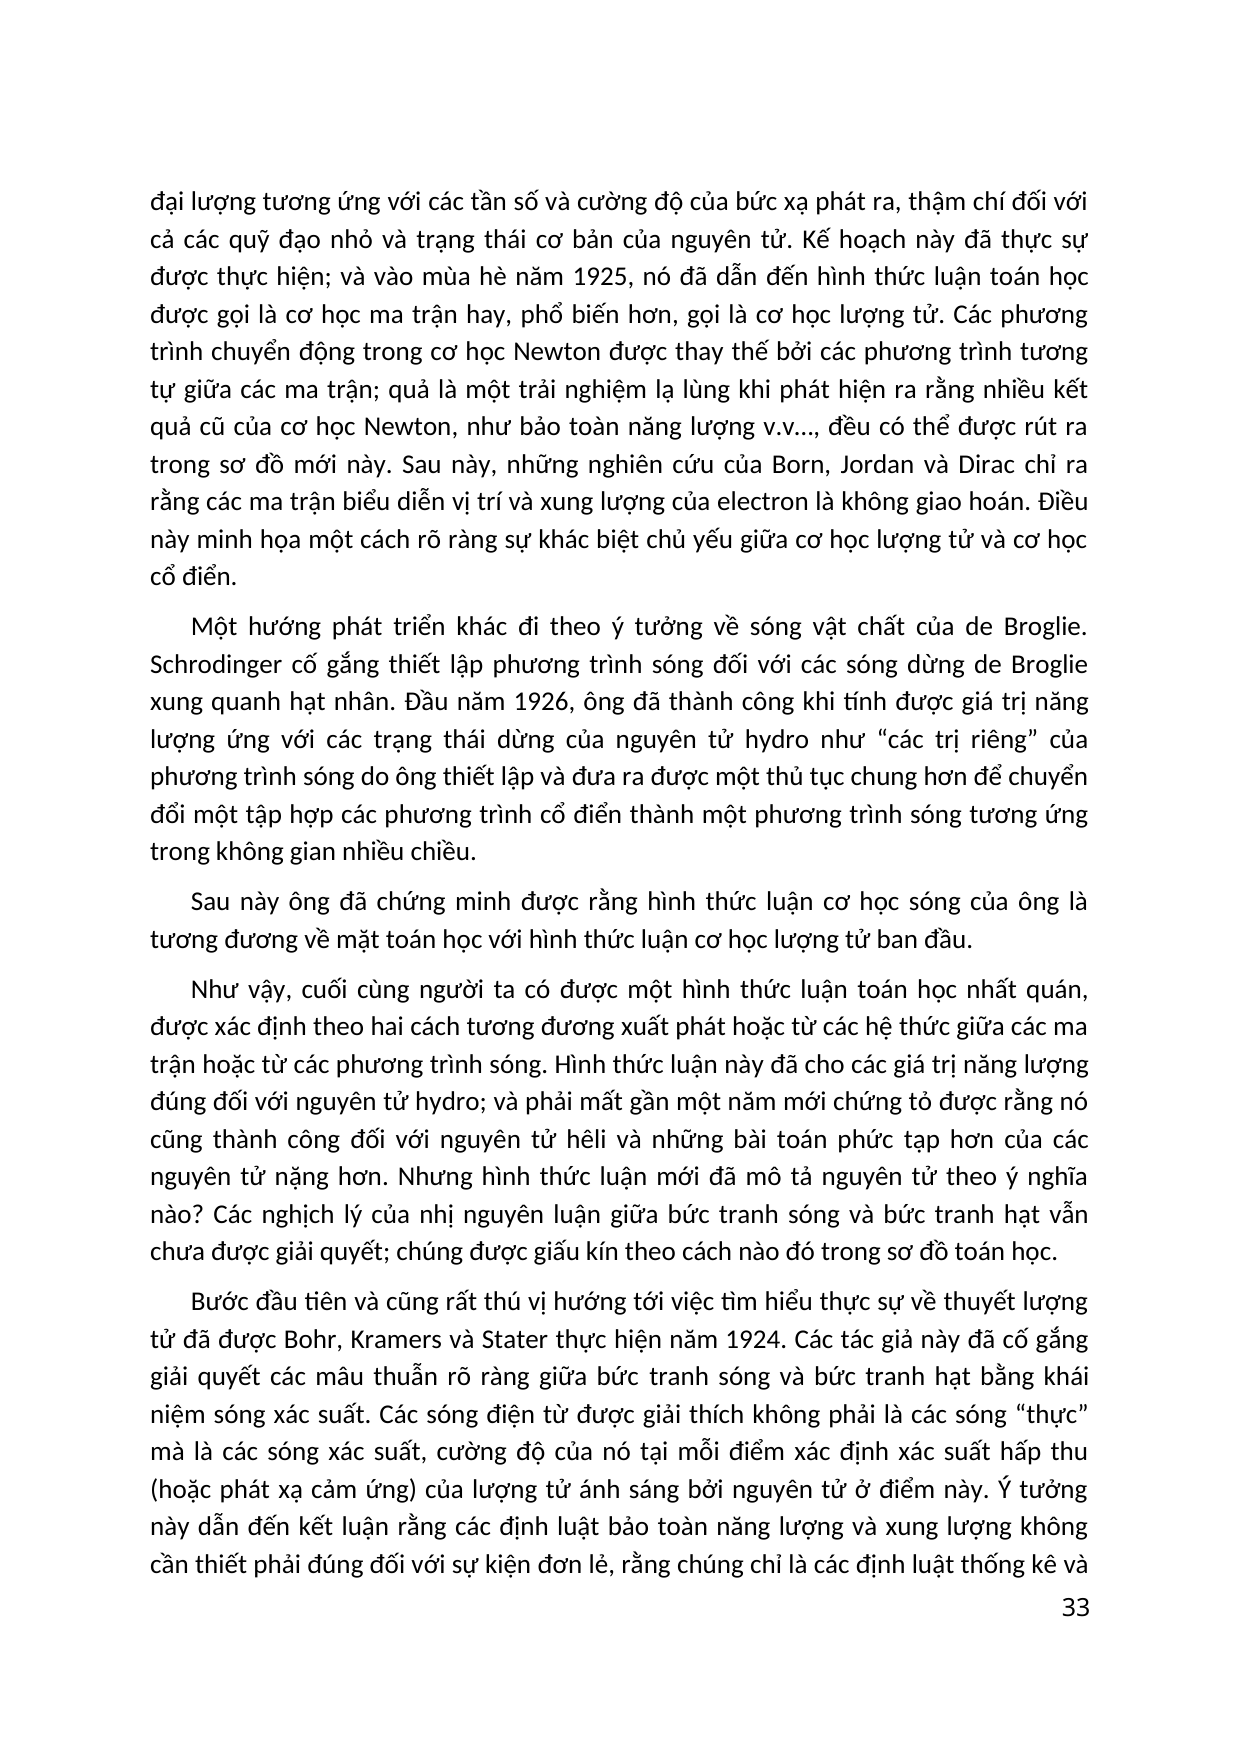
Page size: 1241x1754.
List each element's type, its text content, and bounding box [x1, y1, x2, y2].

text Sau này ông đã chứng minh được rằng hình thức luận cơ học sóng của ông là tương đương về mặt toán học với hình thức luận cơ học lượng tử ban đầu. [150, 880, 1090, 955]
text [150, 180, 1090, 592]
text Một hướng phát triển khác đi theo ý tưởng về sóng vật chất của de Broglie. Schrodinger cố gắng thiết lập phương trình sóng đối với các sóng dừng de Broglie xung quanh hạt nhân. Đầu năm 1926, ông đã thành công khi tính được giá trị năng lượng ứng với các trạng thái dừng của nguyên tử hydro như “các trị riêng” của phương trình sóng do ông thiết lập và đưa ra được một thủ tục chung hơn để chuyển đổi một tập hợp các phương trình cổ điển thành một phương trình sóng tương ứng trong không gian nhiều chiều. [150, 605, 1090, 867]
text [150, 1280, 1090, 1580]
text Như vậy, cuối cùng người ta có được một hình thức luận toán học nhất quán, được xác định theo hai cách tương đương xuất phát hoặc từ các hệ thức giữa các ma trận hoặc từ các phương trình sóng. Hình thức luận này đã cho các giá trị năng lượng đúng đối với nguyên tử hydro; và phải mất gần một năm mới chứng tỏ được rằng nó cũng thành công đối với nguyên tử hêli và những bài toán phức tạp hơn của các nguyên tử nặng hơn. Nhưng hình thức luận mới đã mô tả nguyên tử theo ý nghĩa nào? Các nghịch lý của nhị nguyên luận giữa bức tranh sóng và bức tranh hạt vẫn chưa được giải quyết; chúng được giấu kín theo cách nào đó trong sơ đồ toán học. [150, 967, 1090, 1267]
